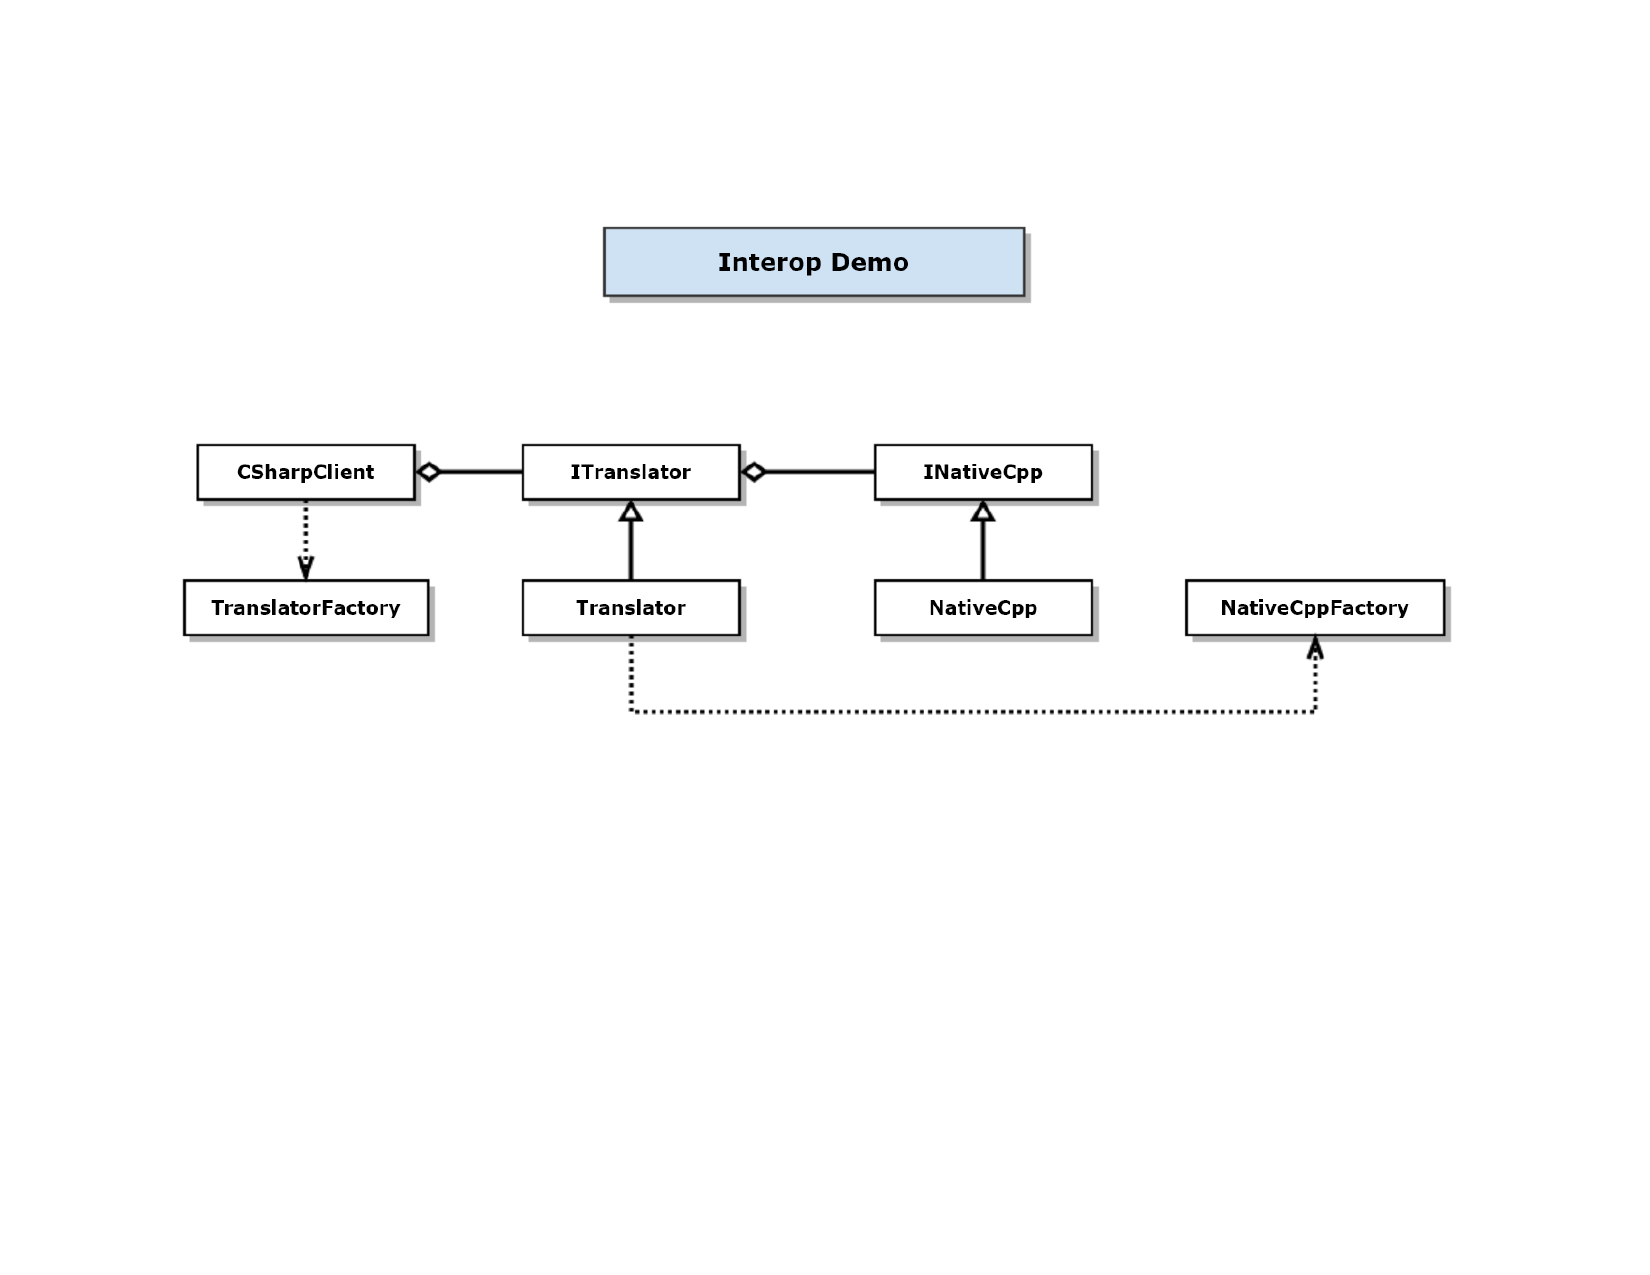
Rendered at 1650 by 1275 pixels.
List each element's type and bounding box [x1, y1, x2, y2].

picture [150, 190, 1500, 796]
